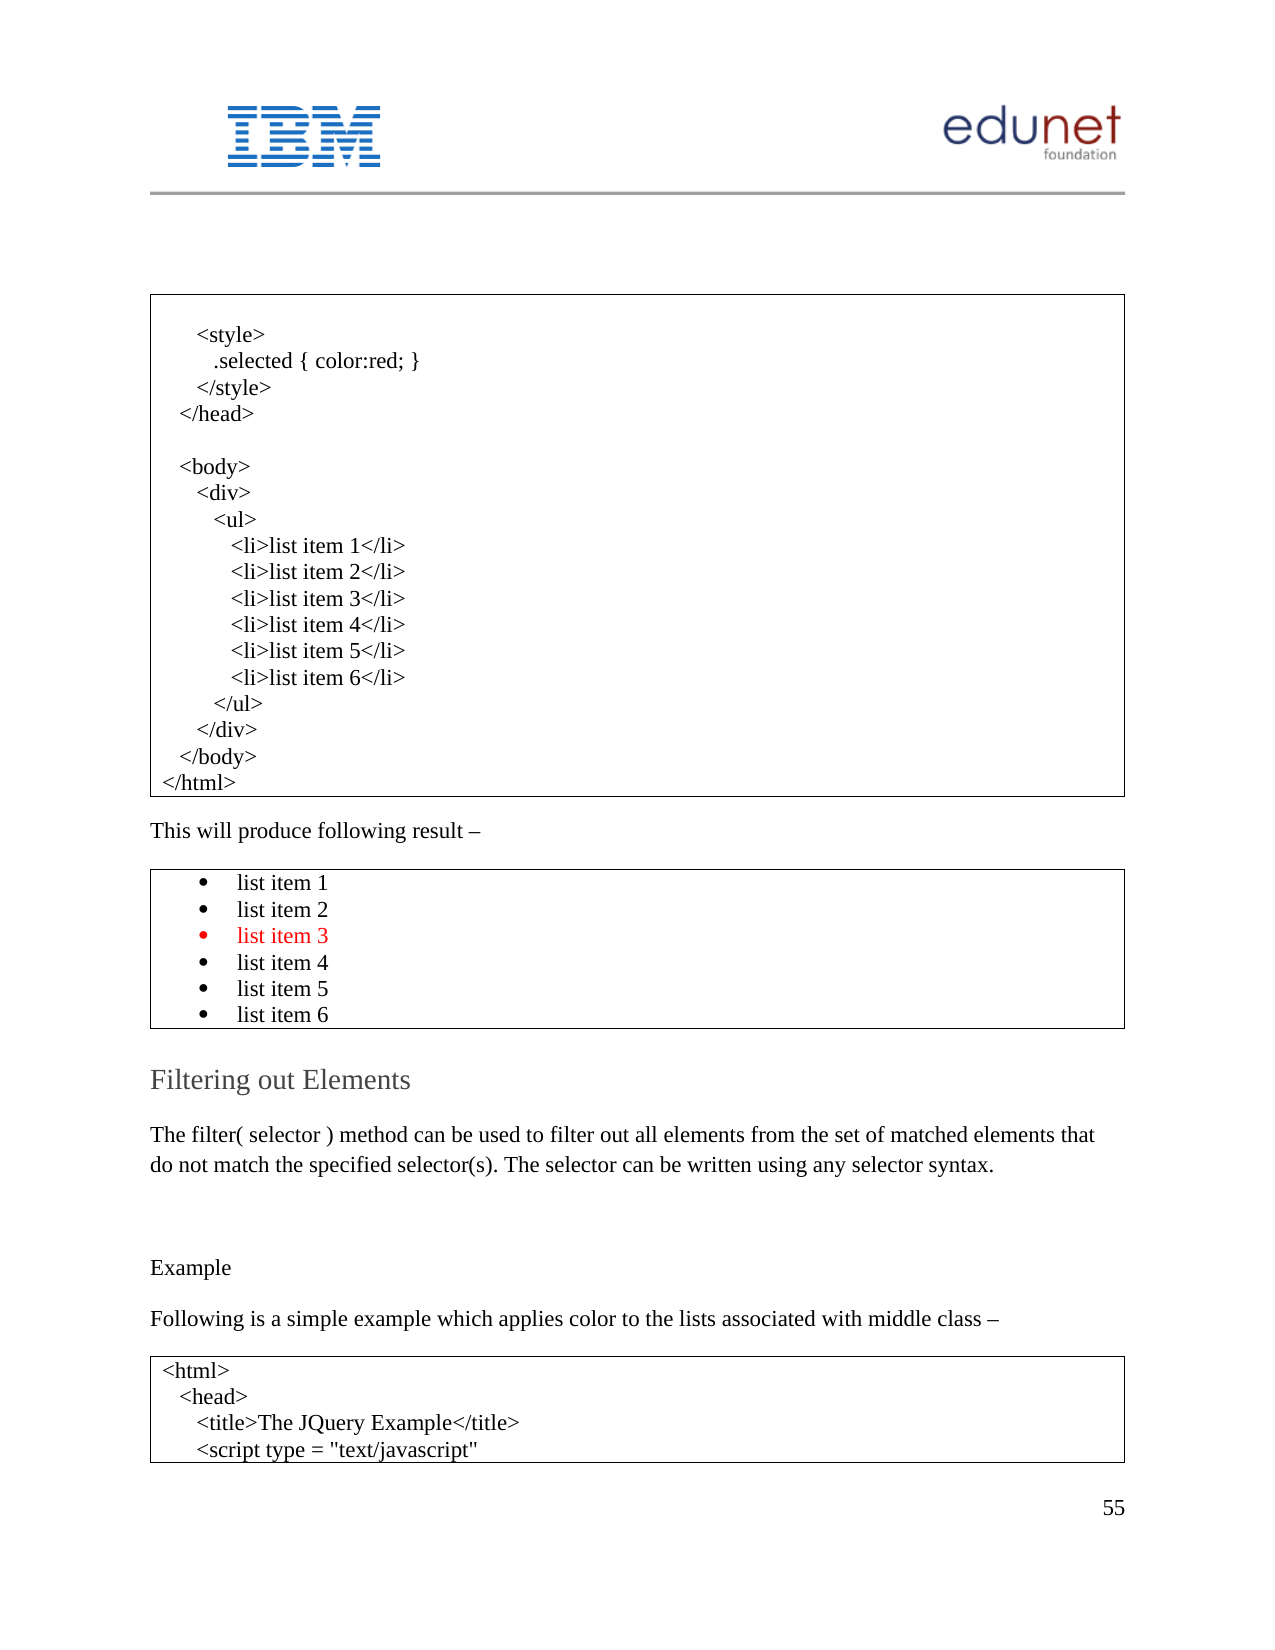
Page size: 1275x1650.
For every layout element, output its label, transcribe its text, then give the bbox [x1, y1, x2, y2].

table_header list item 1 list item 2 list item 3 list item 4 list item 5 list item 6 [151, 870, 1124, 1028]
picture [227, 106, 381, 167]
text Example [150, 1254, 1125, 1280]
subtitle Filtering out Elements [150, 1062, 1125, 1096]
text Following is a simple example which applies color to the lists associated with middle class – [150, 1305, 1125, 1331]
text This will produce following result – [150, 817, 1125, 844]
text The filter( selector ) method can be used to filter out all elements from the set of matched elements that do not match the specified selector(s). The selector can be written using any selector syntax. [150, 1121, 1125, 1178]
picture [941, 95, 1125, 167]
